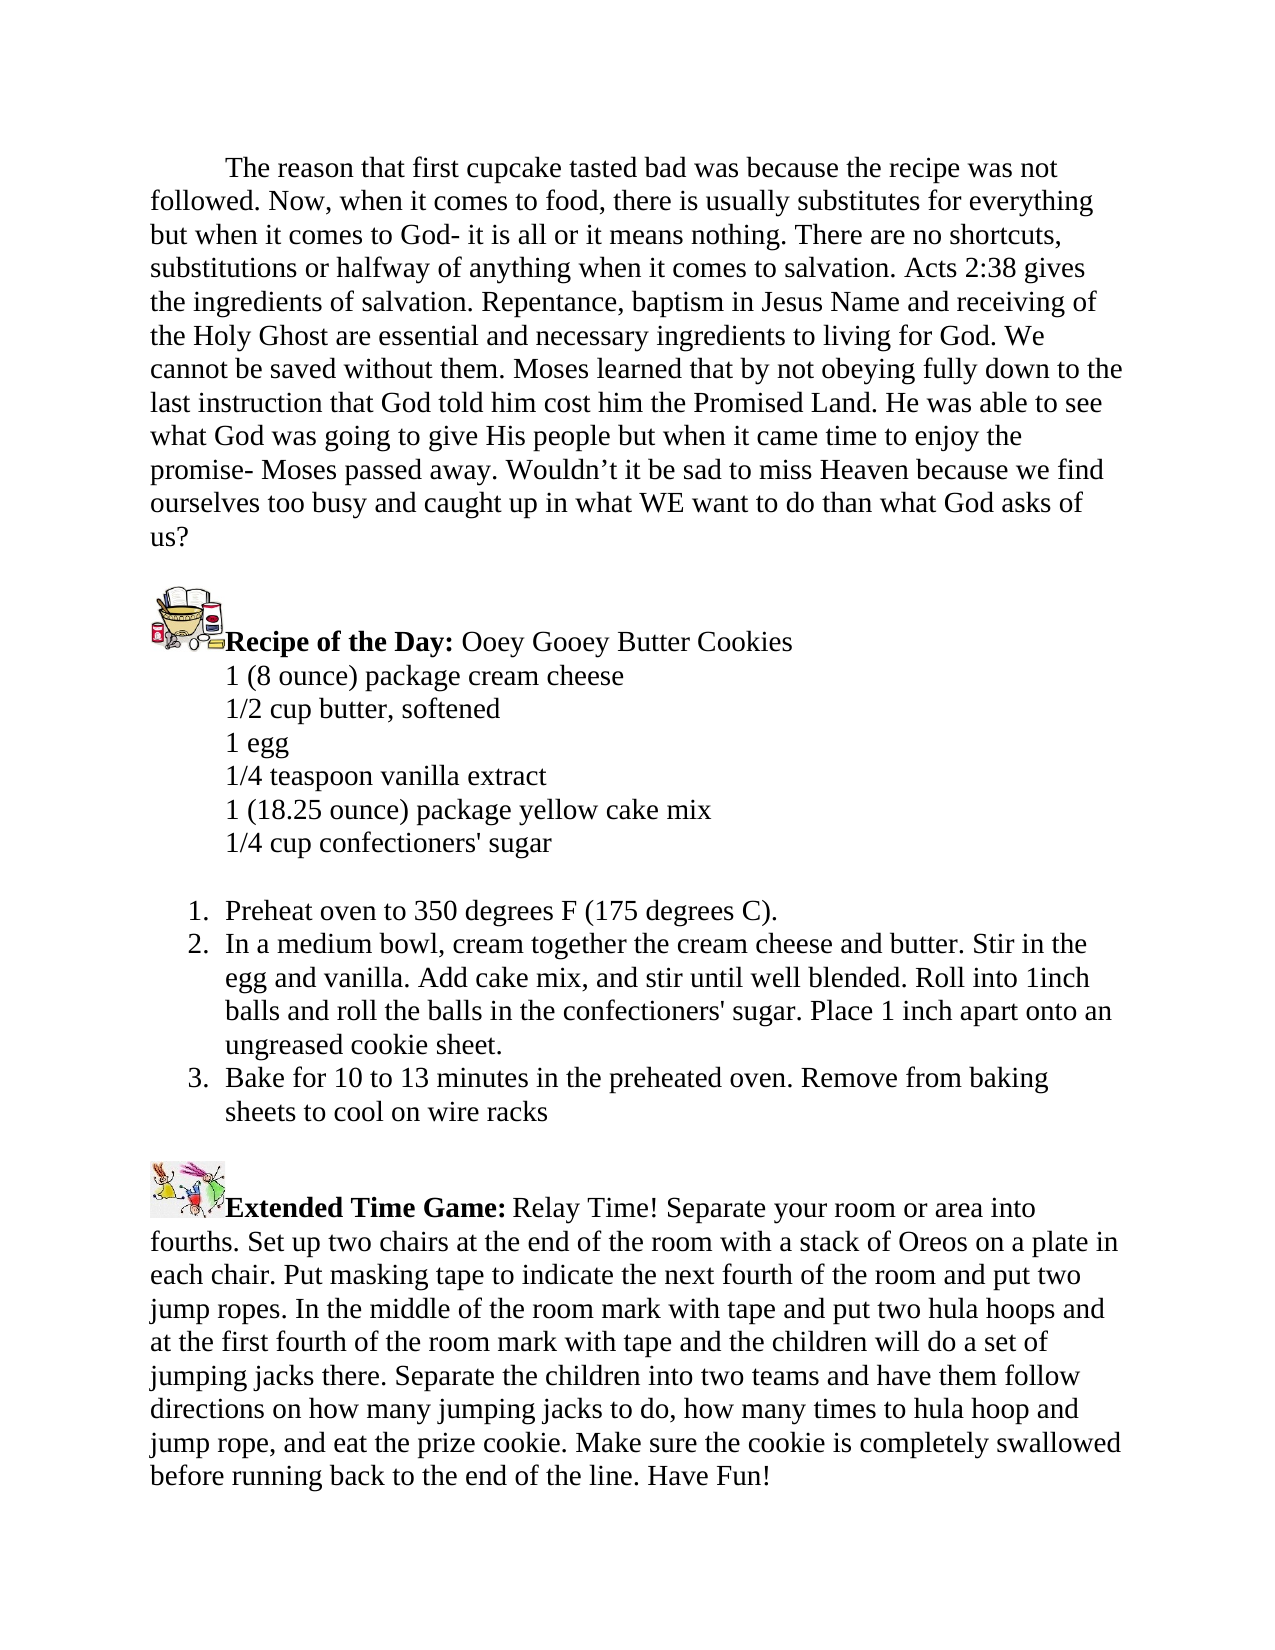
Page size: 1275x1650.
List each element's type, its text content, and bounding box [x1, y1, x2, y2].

list Preheat oven to 350 degrees F (175 degrees C). [187, 893, 1125, 926]
list Bake for 10 to 13 minutes in the preheated oven. Remove from baking sheets to cool on wire racks [187, 1060, 1125, 1127]
text 1 (18.25 ounce) package yellow cake mix [150, 792, 1125, 826]
text 1 egg [150, 725, 1125, 758]
text 1/4 teaspoon vanilla extract [150, 758, 1125, 792]
text 1 (8 ounce) package cream cheese [150, 658, 1125, 691]
text Extended Time Game: Relay Time! Separate your room or area into fourths. Set up two chairs at the end of the room with a stack of Oreos on a plate in each chair. Put masking tape to indicate the next fourth of the room and put two jump ropes. In the middle of the room mark with tape and put two hula hoops and at the first fourth of the room mark with tape and the children will do a set of jumping jacks there. Separate the children into two teams and have them follow directions on how many jumping jacks to do, how many times to hula hoop and jump rope, and eat the prize cookie. Make sure the cookie is completely swallowed before running back to the end of the line. Have Fun! [150, 1161, 1125, 1492]
list In a medium bowl, cream together the cream cheese and butter. Stir in the egg and vanilla. Add cake mix, and stir until well blended. Roll into 1inch balls and roll the balls in the confectioners' sugar. Place 1 inch apart onto an ungreased cookie sheet. [187, 926, 1125, 1060]
picture [150, 586, 226, 652]
text 1/2 cup butter, softened [150, 691, 1125, 725]
text The reason that first cupcake tasted bad was because the recipe was not followed. Now, when it comes to food, there is usually substitutes for everything but when it comes to God- it is all or it means nothing. There are no shortcuts, substitutions or halfway of anything when it comes to salvation. Acts 2:38 gives the ingredients of salvation. Repentance, baptism in Jesus Name and receiving of the Holy Ghost are essential and necessary ingredients to living for God. We cannot be saved without them. Moses learned that by not obeying fully down to the last instruction that God told him cost him the Promised Land. He was able to see what God was going to give His people but when it came time to enjoy the promise- Moses passed away. Wouldn’t it be sad to miss Heaven because we find ourselves too busy and caught up in what WE want to do than what God asks of us? [150, 150, 1125, 552]
text Recipe of the Day: Ooey Gooey Butter Cookies [150, 586, 1125, 658]
picture [150, 1161, 226, 1218]
text 1/4 cup confectioners' sugar [150, 826, 1125, 859]
